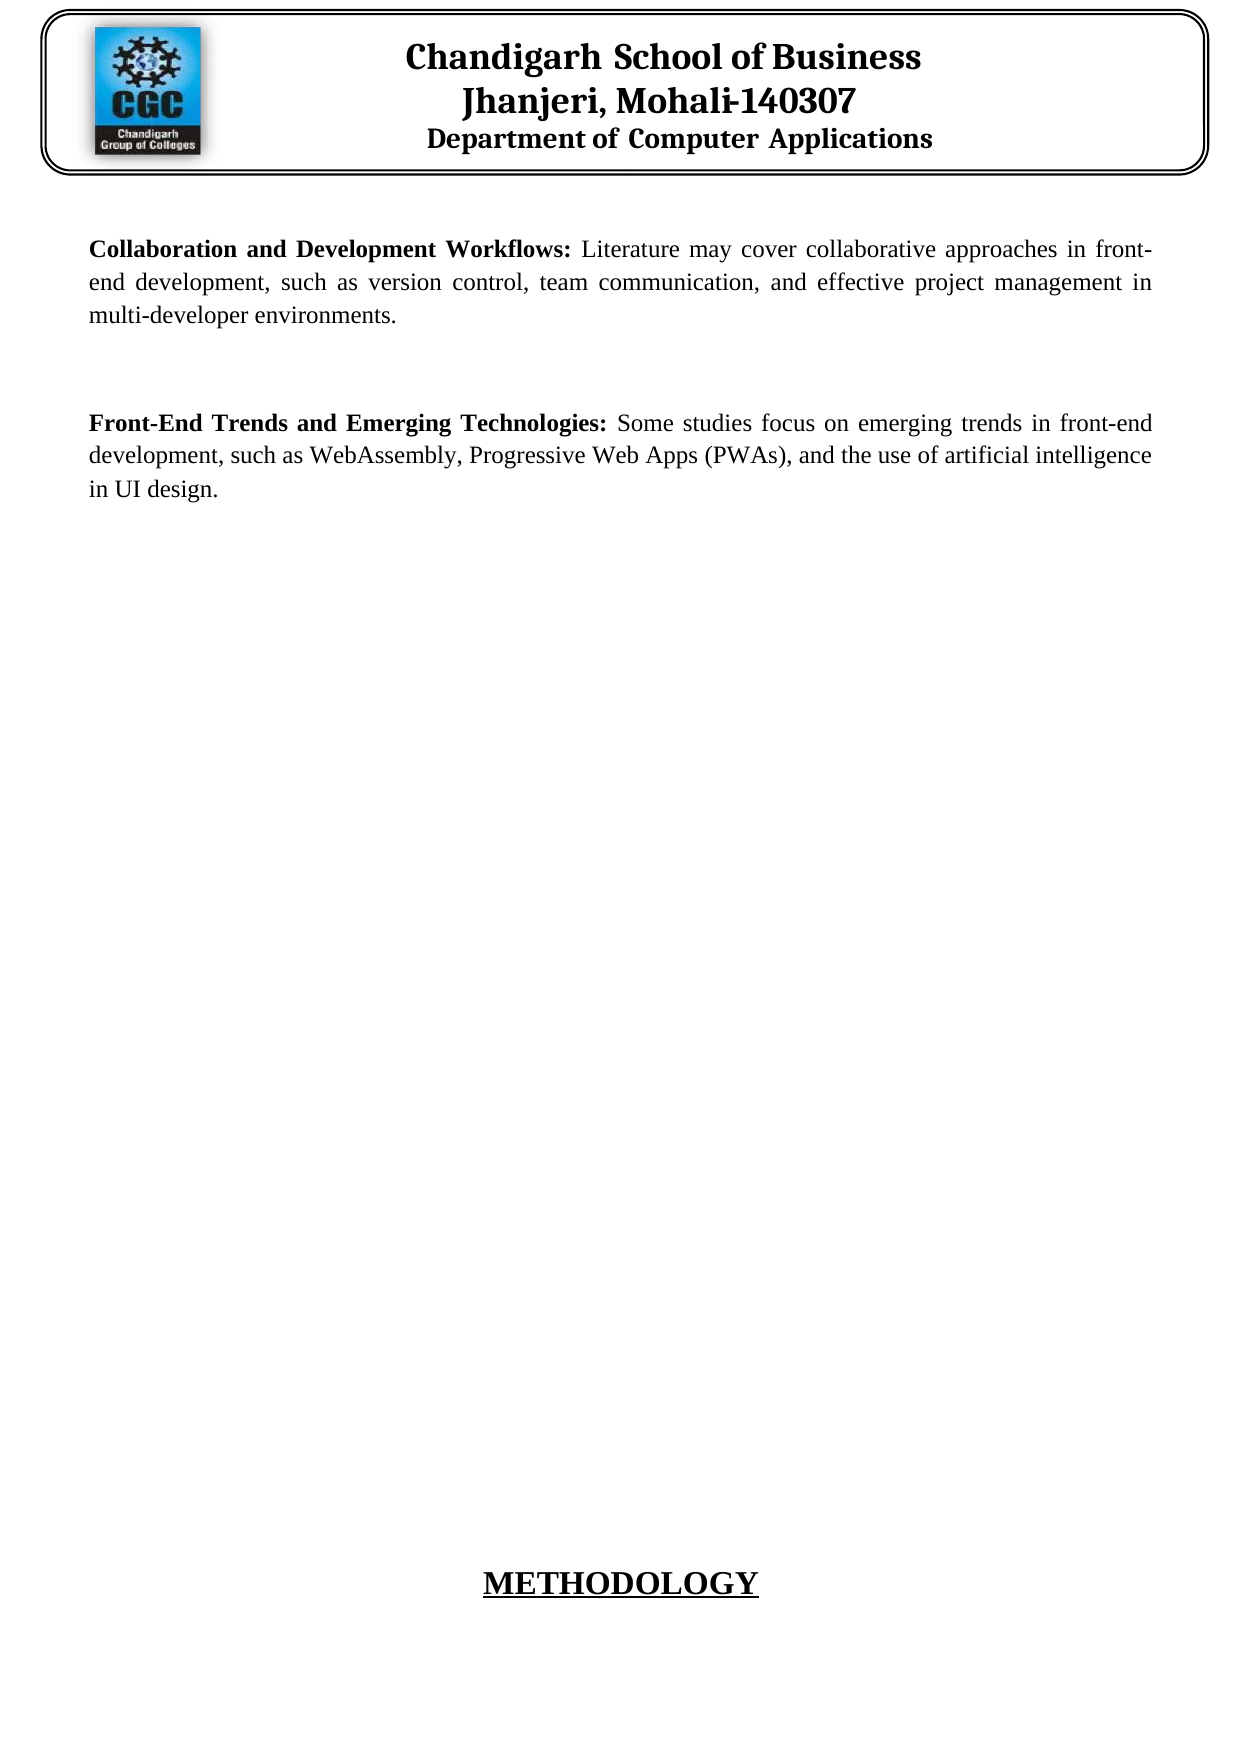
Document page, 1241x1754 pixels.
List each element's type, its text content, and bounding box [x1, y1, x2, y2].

text METHODOLOGY [89, 1563, 1153, 1601]
text Collaboration and Development Workflows: Literature may cover collaborative approaches in front-end development, such as version control, team communication, and effective project management in multi-developer environments. [89, 234, 1153, 329]
picture [71, 6, 221, 173]
text Front-End Trends and Emerging Technologies: Some studies focus on emerging trends in front-end development, such as WebAssembly, Progressive Web Apps (PWAs), and the use of artificial intelligence in UI design. [89, 408, 1153, 502]
